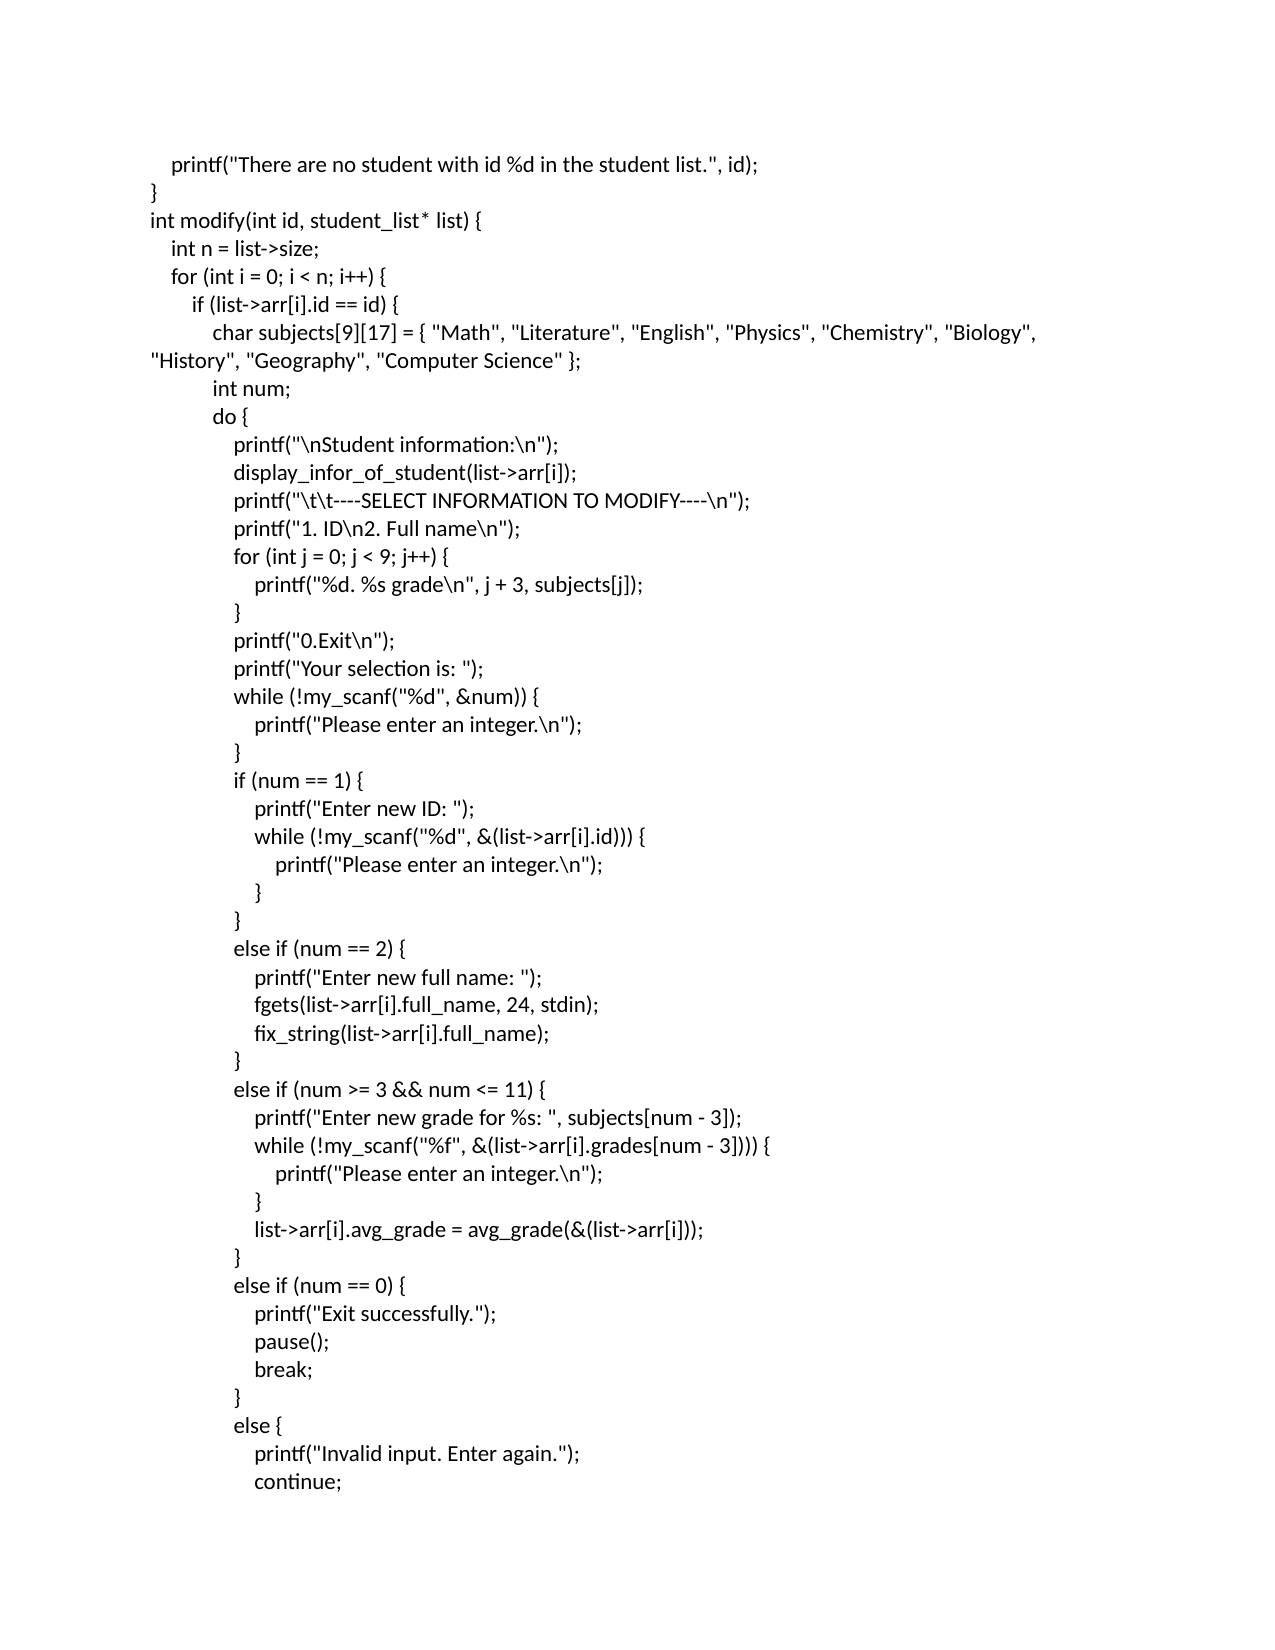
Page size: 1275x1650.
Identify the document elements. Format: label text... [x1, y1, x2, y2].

text while (!my_scanf("%d", &(list->arr[i].id))) { [150, 822, 1125, 851]
text printf("Please enter an integer.\n"); [150, 710, 1125, 738]
text char subjects[9][17] = { "Math", "Literature", "English", "Physics", "Chemistry", "Biology", "History", "Geography", "Computer Science" }; [150, 318, 1125, 374]
text } [150, 907, 1125, 934]
text printf("Please enter an integer.\n"); [150, 1159, 1125, 1187]
text } [150, 878, 1125, 907]
text printf("1. ID\n2. Full name\n"); [150, 514, 1125, 542]
text } [150, 1187, 1125, 1215]
text printf("0.Exit\n"); [150, 626, 1125, 654]
text } [150, 1047, 1125, 1075]
text list->arr[i].avg_grade = avg_grade(&(list->arr[i])); [150, 1215, 1125, 1243]
text break; [150, 1355, 1125, 1383]
text printf("Enter new ID: "); [150, 794, 1125, 822]
text do { [150, 402, 1125, 430]
text printf("\nStudent information:\n"); [150, 430, 1125, 458]
text } [150, 1383, 1125, 1411]
text for (int i = 0; i < n; i++) { [150, 262, 1125, 290]
text else if (num == 0) { [150, 1271, 1125, 1299]
text printf("Your selection is: "); [150, 654, 1125, 682]
text int num; [150, 374, 1125, 402]
text printf("Enter new full name: "); [150, 963, 1125, 991]
text printf("Enter new grade for %s: ", subjects[num - 3]); [150, 1103, 1125, 1131]
text printf("%d. %s grade\n", j + 3, subjects[j]); [150, 570, 1125, 598]
text fgets(list->arr[i].full_name, 24, stdin); [150, 991, 1125, 1019]
text } [150, 598, 1125, 626]
text else { [150, 1411, 1125, 1439]
text int modify(int id, student_list* list) { [150, 206, 1125, 234]
text else if (num == 2) { [150, 934, 1125, 963]
text pause(); [150, 1327, 1125, 1355]
text } [150, 178, 1125, 206]
text while (!my_scanf("%d", &num)) { [150, 682, 1125, 710]
text } [150, 1243, 1125, 1271]
text for (int j = 0; j < 9; j++) { [150, 542, 1125, 570]
text if (num == 1) { [150, 766, 1125, 794]
text else if (num >= 3 && num <= 11) { [150, 1075, 1125, 1103]
text printf("Invalid input. Enter again."); [150, 1439, 1125, 1467]
text printf("There are no student with id %d in the student list.", id); [150, 150, 1125, 178]
text continue; [150, 1467, 1125, 1495]
text printf("Exit successfully."); [150, 1299, 1125, 1327]
text if (list->arr[i].id == id) { [150, 290, 1125, 318]
text printf("Please enter an integer.\n"); [150, 851, 1125, 878]
text printf("\t\t----SELECT INFORMATION TO MODIFY----\n"); [150, 486, 1125, 514]
text fix_string(list->arr[i].full_name); [150, 1019, 1125, 1047]
text display_infor_of_student(list->arr[i]); [150, 458, 1125, 486]
text int n = list->size; [150, 234, 1125, 262]
text } [150, 738, 1125, 766]
text while (!my_scanf("%f", &(list->arr[i].grades[num - 3]))) { [150, 1131, 1125, 1159]
